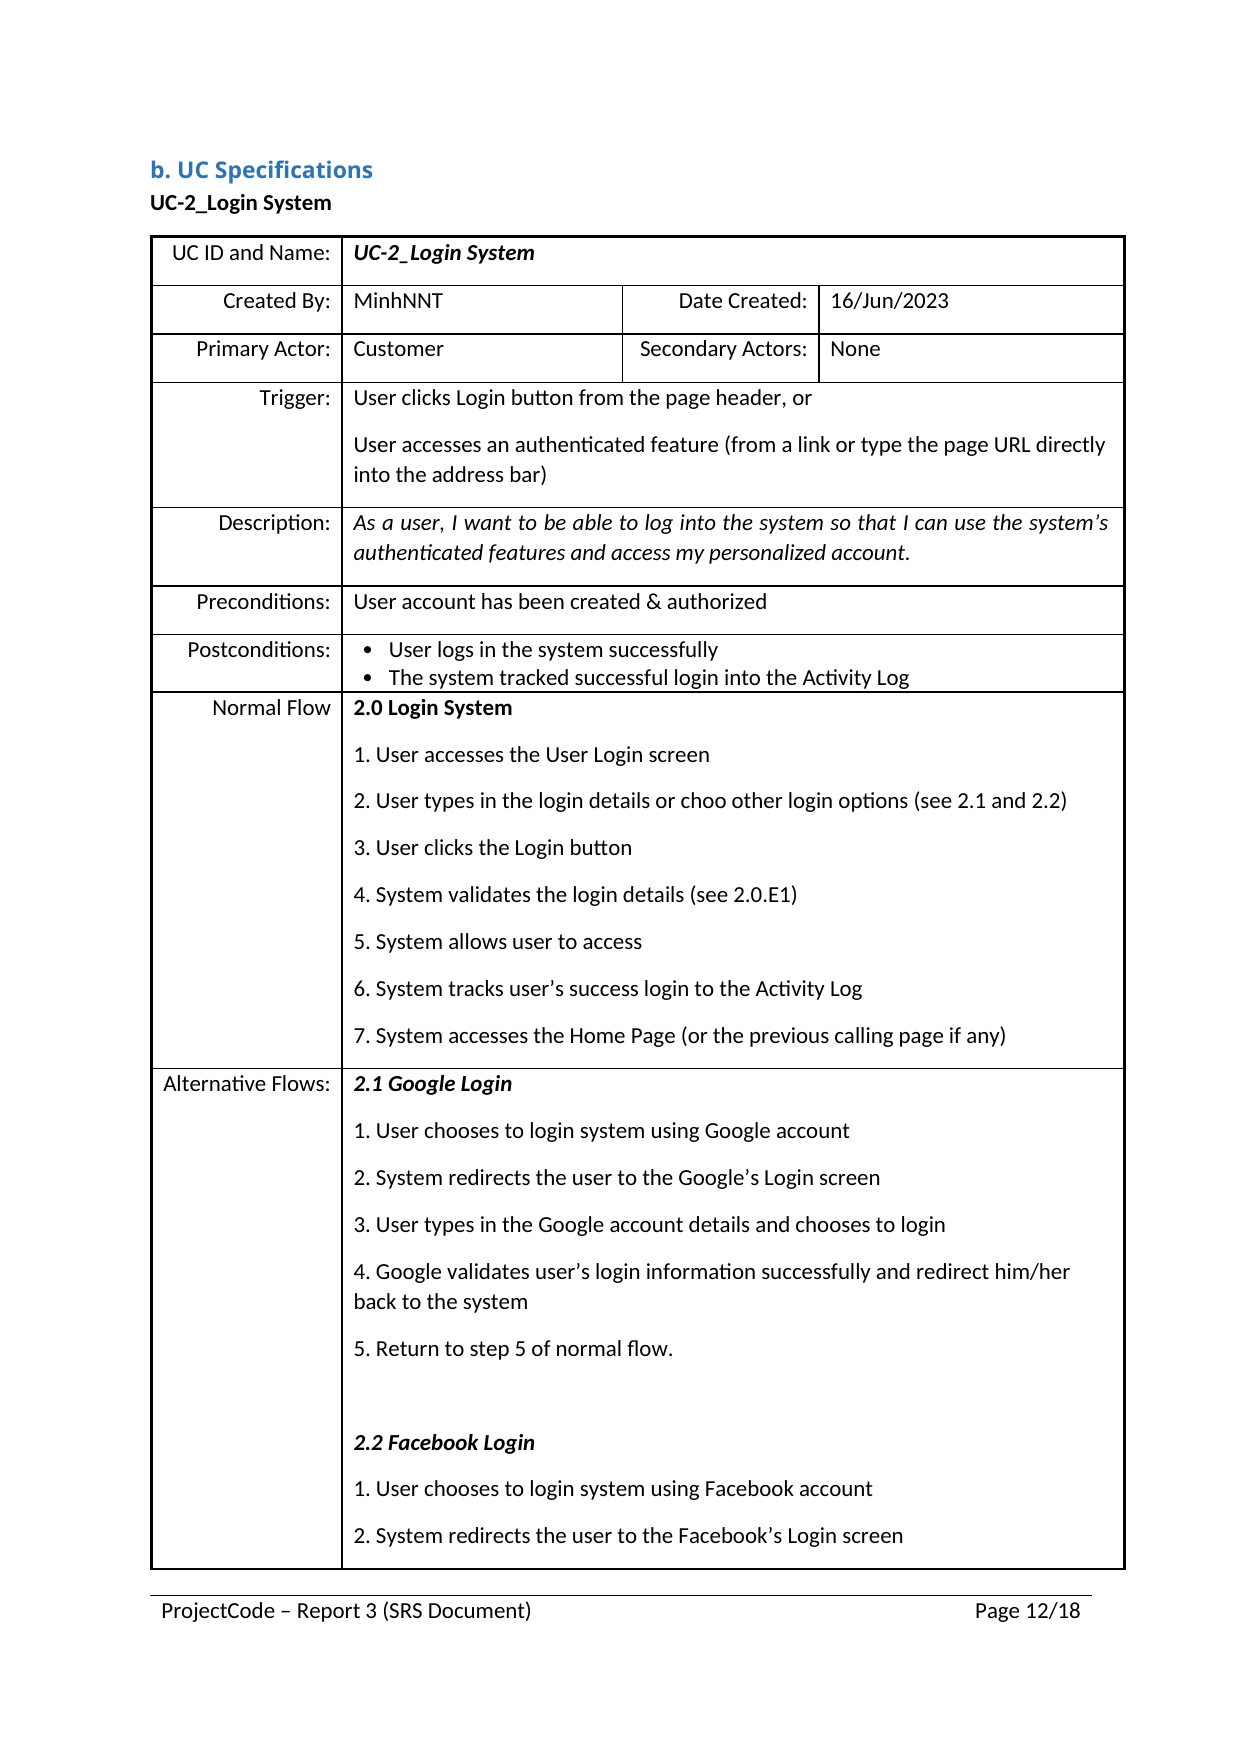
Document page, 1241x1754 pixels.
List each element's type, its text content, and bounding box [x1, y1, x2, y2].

text UC-2_Login System [150, 188, 1093, 216]
table_cell Alternative Flows: [153, 1069, 341, 1568]
table_cell Primary Actor: [153, 335, 341, 381]
table_cell Preconditions: [153, 587, 341, 634]
table_cell Postconditions: [153, 635, 341, 691]
table_header UC ID and Name: [153, 238, 341, 285]
table_cell Description: [153, 508, 341, 585]
table_cell Created By: [153, 286, 341, 333]
table_cell 2.0 Login System 1. User accesses the User Login screen 2. User types in the login details or choo other login options (see 2.1 and 2.2) 3. User clicks the Login button 4. System validates the login details (see 2.0.E1) 5. System allows user to access 6. System tracks user’s success login to the Activity Log 7. System accesses the Home Page (or the previous calling page if any) [343, 693, 1123, 1068]
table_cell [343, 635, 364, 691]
table_cell Secondary Actors: [623, 335, 818, 381]
table_cell None [820, 335, 1123, 381]
table_cell Normal Flow [153, 693, 341, 1068]
table_cell User clicks Login button from the page header, or User accesses an authenticated feature (from a link or type the page URL directly into the address bar) [343, 383, 1123, 507]
table_cell 16/Jun/2023 [820, 286, 1123, 333]
table_header UC-2_Login System [343, 238, 1123, 285]
table_cell As a user, I want to be able to log into the system so that I can use the system’s authenticated features and access my personalized account. [343, 508, 1123, 585]
table_cell Trigger: [153, 383, 341, 507]
table_cell Customer [343, 335, 622, 381]
table_cell User account has been created & authorized [343, 587, 1123, 634]
subtitle b. UC Specifications [150, 154, 1093, 185]
table_cell MinhNNT [343, 286, 622, 333]
table_cell Date Created: [623, 286, 818, 333]
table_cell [343, 1069, 1123, 1568]
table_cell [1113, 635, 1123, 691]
